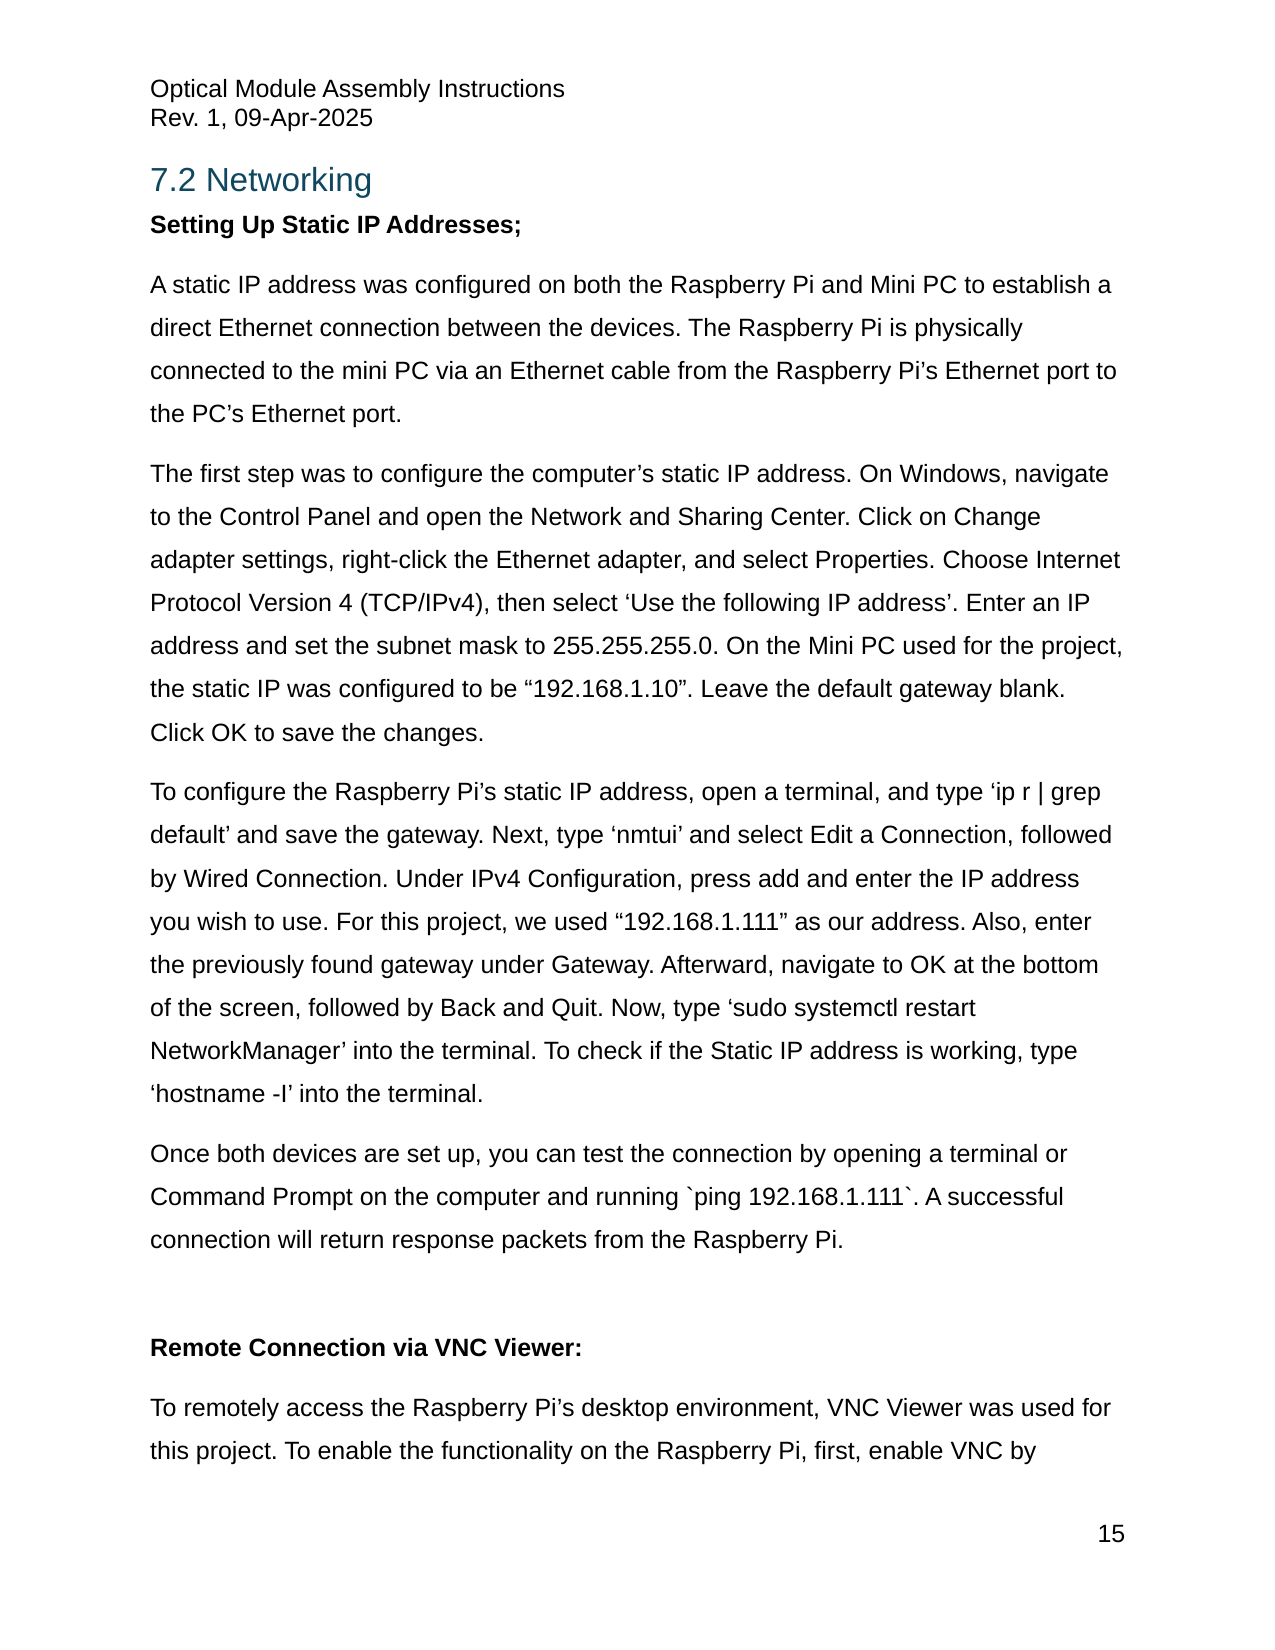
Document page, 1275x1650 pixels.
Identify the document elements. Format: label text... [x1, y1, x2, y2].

text Once both devices are set up, you can test the connection by opening a terminal or Command Prompt on the computer and running `ping 192.168.1.111`. A successful connection will return response packets from the Raspberry Pi. [150, 1139, 1125, 1254]
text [150, 1392, 1125, 1464]
text To configure the Raspberry Pi’s static IP address, open a terminal, and type ‘ip r | grep default’ and save the gateway. Next, type ‘nmtui’ and select Edit a Connection, followed by Wired Connection. Under IPv4 Configuration, press add and enter the IP address you wish to use. For this project, we used “192.168.1.111” as our address. Also, enter the previously found gateway under Gateway. Afterward, navigate to OK at the bottom of the screen, followed by Back and Quit. Now, type ‘sudo systemctl restart NetworkManager’ into the terminal. To check if the Static IP address is working, type ‘hostname -I’ into the terminal. [150, 777, 1125, 1108]
text A static IP address was configured on both the Raspberry Pi and Mini PC to establish a direct Ethernet connection between the devices. The Raspberry Pi is physically connected to the mini PC via an Ethernet cable from the Raspberry Pi’s Ethernet port to the PC’s Ethernet port. [150, 269, 1125, 428]
text Remote Connection via VNC Viewer: [150, 1333, 1125, 1361]
subtitle 7.2 Networking [150, 160, 1125, 198]
text Setting Up Static IP Addresses; [150, 210, 1125, 238]
text The first step was to configure the computer’s static IP address. On Windows, navigate to the Control Panel and open the Network and Sharing Center. Click on Change adapter settings, right-click the Ethernet adapter, and select Properties. Choose Internet Protocol Version 4 (TCP/IPv4), then select ‘Use the following IP address’. Enter an IP address and set the subnet mask to 255.255.255.0. On the Mini PC used for the project, the static IP was configured to be “192.168.1.10”. Leave the default gateway blank. Click OK to save the changes. [150, 459, 1125, 746]
